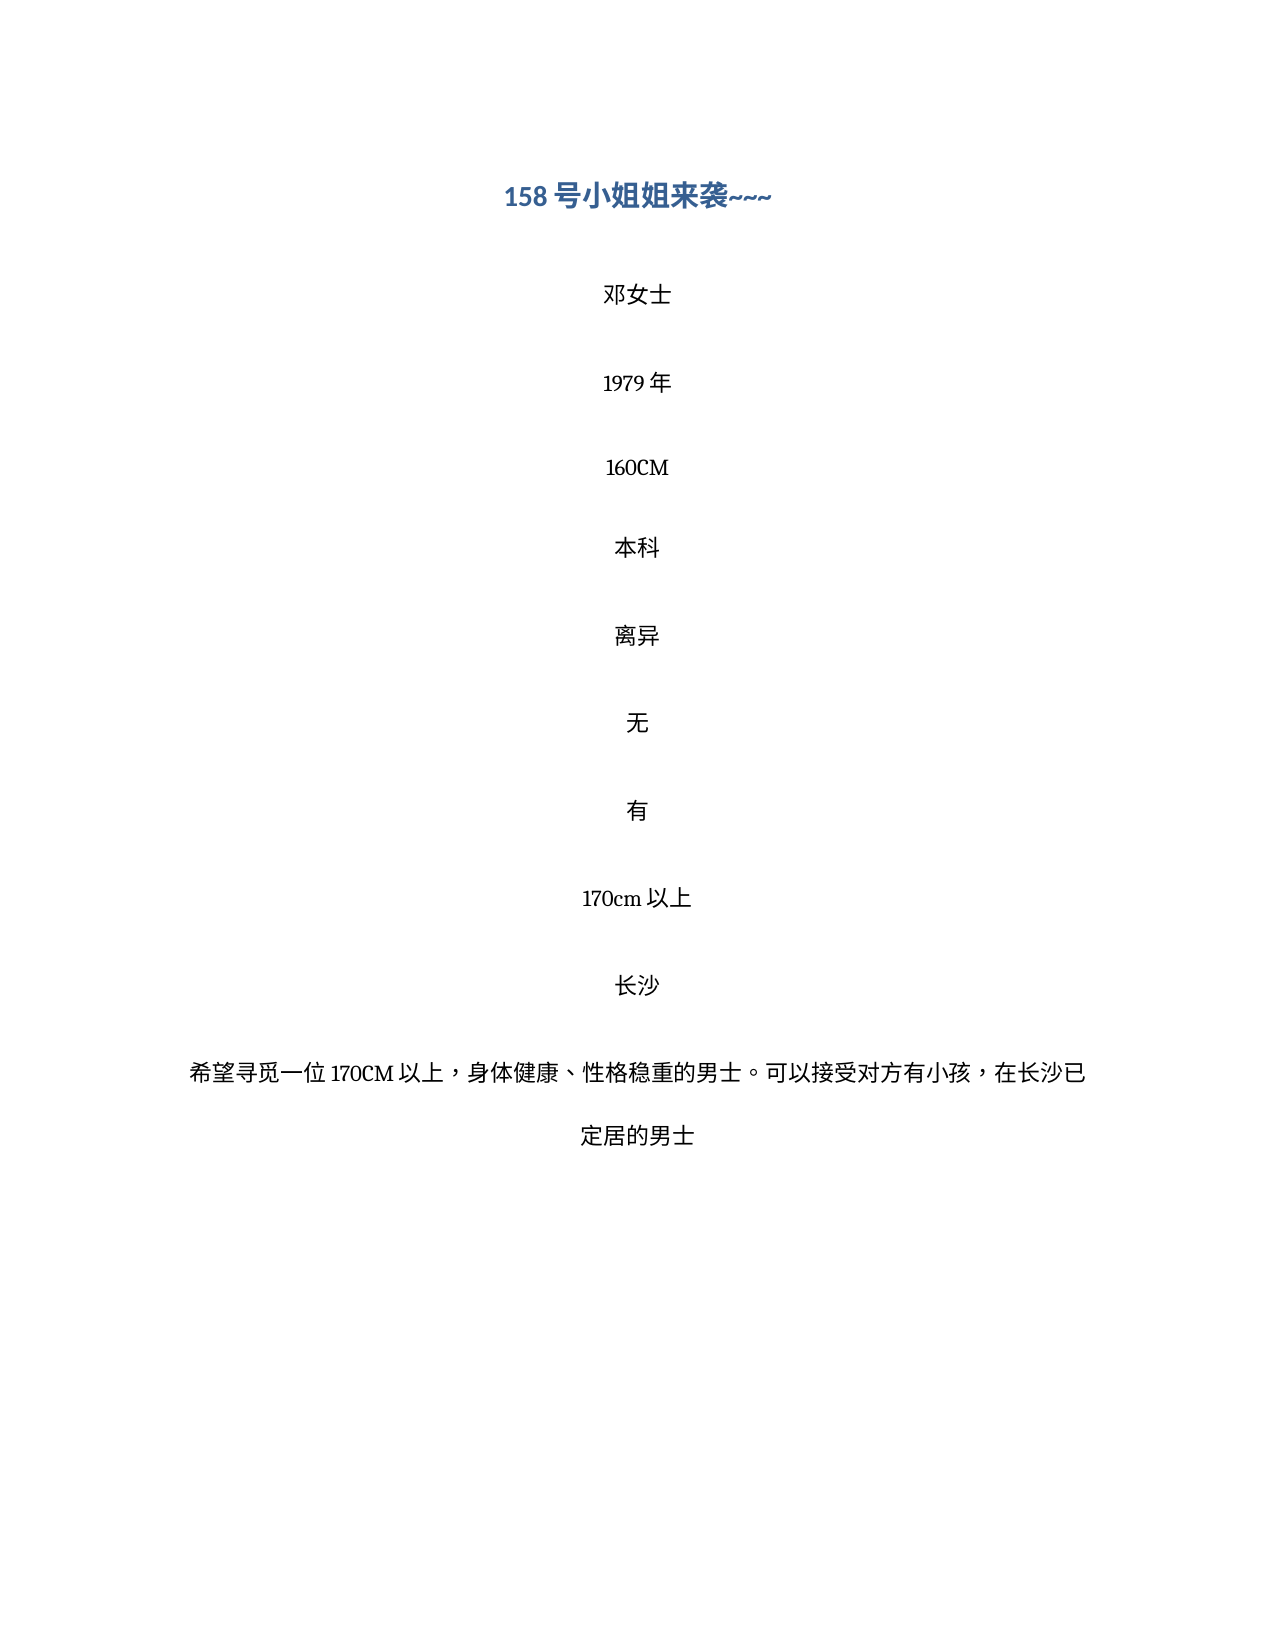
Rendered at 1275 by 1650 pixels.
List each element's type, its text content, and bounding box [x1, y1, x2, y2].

text 邓女士 [187, 279, 1087, 311]
text 离异 [187, 619, 1087, 651]
text 长沙 [187, 969, 1087, 1001]
text 本科 [187, 532, 1087, 563]
text 无 [187, 707, 1087, 738]
text 希望寻觅一位170CM以上，身体健康、性格稳重的男士。可以接受对方有小孩，在长沙已定居的男士 [187, 1057, 1087, 1151]
text 1979年 [187, 367, 1087, 398]
text 有 [187, 794, 1087, 826]
text 160CM [187, 454, 1087, 481]
text 170cm以上 [187, 882, 1087, 913]
subtitle 158号小姐姐来袭~~~ [187, 175, 1087, 215]
